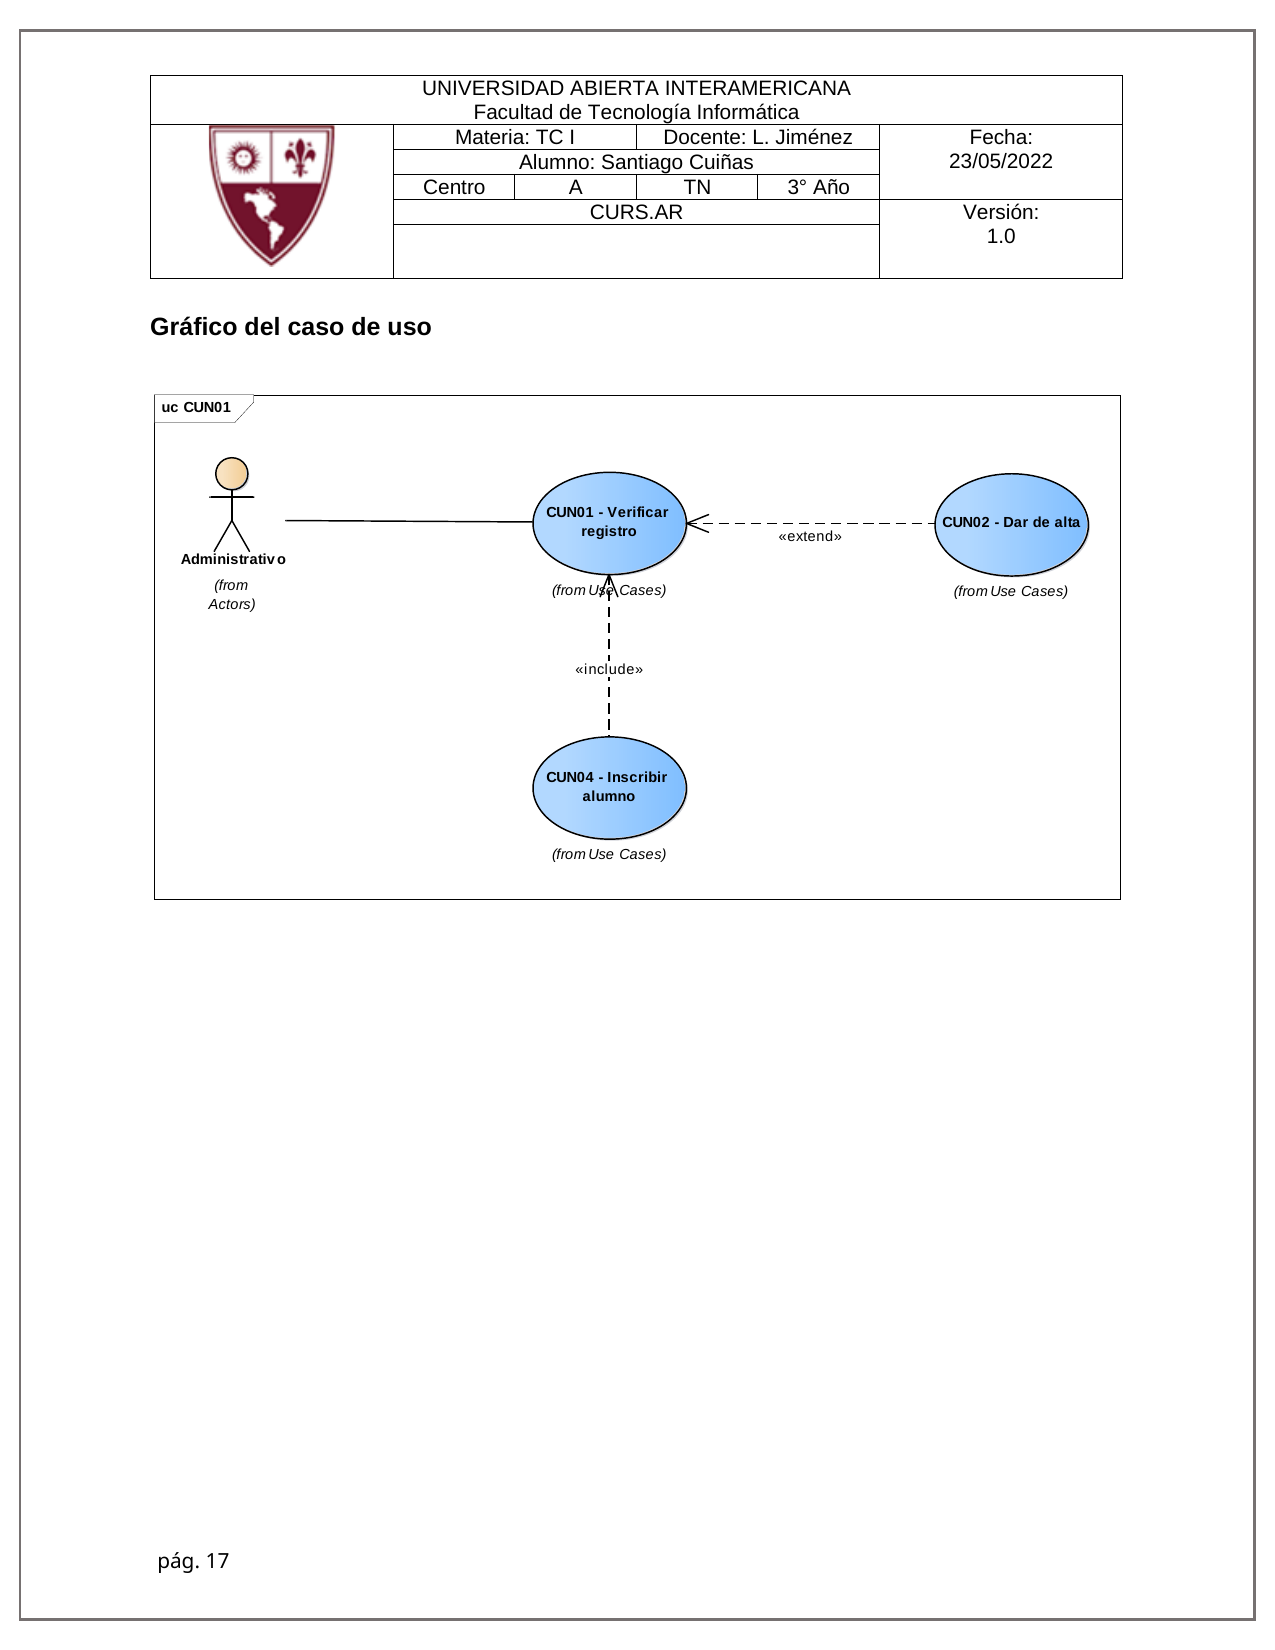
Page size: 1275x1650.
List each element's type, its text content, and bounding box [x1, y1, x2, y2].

picture [208, 125, 336, 267]
subtitle Gráfico del caso de uso [150, 312, 1125, 340]
